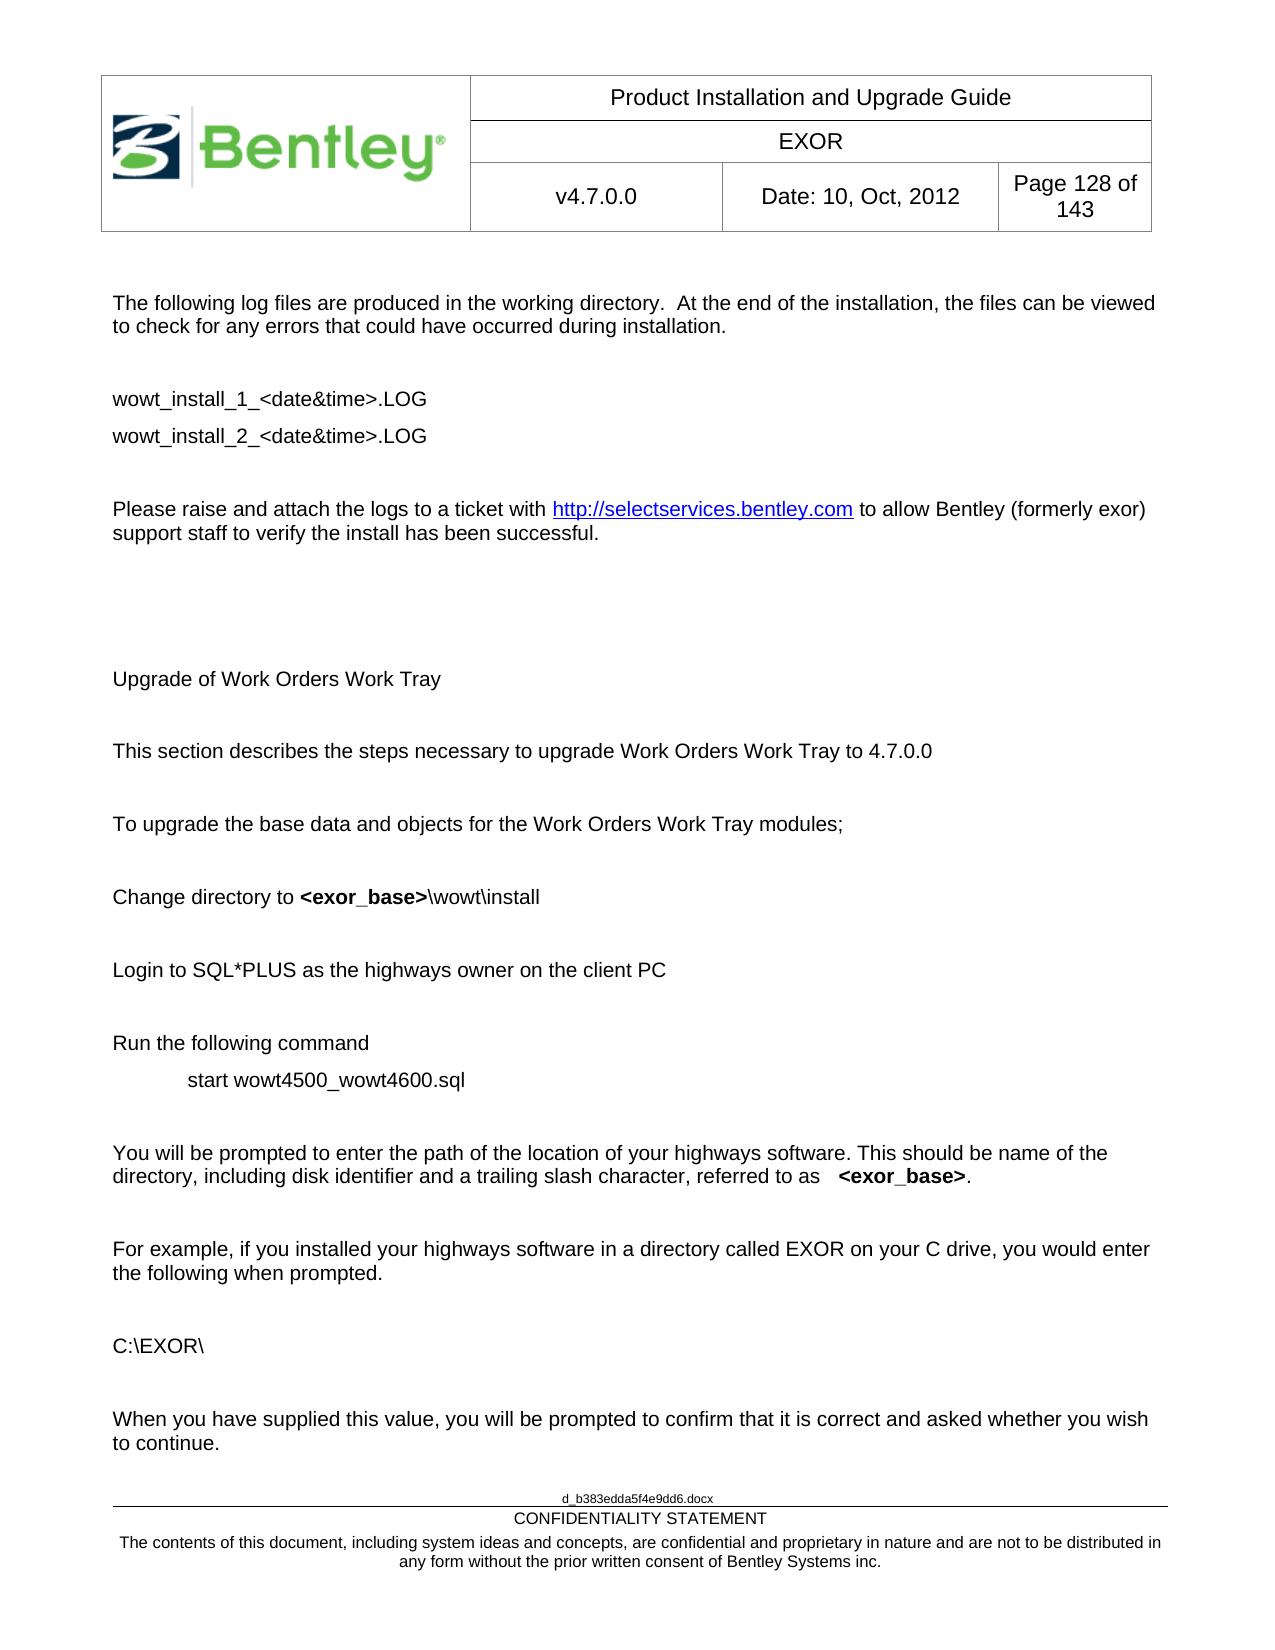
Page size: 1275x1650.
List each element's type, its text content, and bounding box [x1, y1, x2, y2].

text When you have supplied this value, you will be prompted to confirm that it is correct and asked whether you wish to continue. [112, 1407, 1162, 1455]
text Run the following command [112, 1031, 1162, 1055]
text start wowt4500_wowt4600.sql [112, 1067, 1162, 1091]
text wowt_install_2_<date&time>.LOG [112, 424, 1162, 448]
text wowt_install_1_<date&time>.LOG [112, 387, 1162, 411]
text Upgrade of Work Orders Work Tray [112, 666, 1162, 690]
text Change directory to <exor_base>\wowt\install [112, 885, 1162, 909]
text Login to SQL*PLUS as the highways owner on the client PC [112, 958, 1162, 982]
text For example, if you installed your highways software in a directory called EXOR on your C drive, you would enter the following when prompted. [112, 1237, 1162, 1285]
text To upgrade the base data and objects for the Work Orders Work Tray modules; [112, 812, 1162, 836]
text The following log files are produced in the working directory. At the end of the installation, the files can be viewed to check for any errors that could have occurred during installation. [112, 290, 1162, 338]
text This section describes the steps necessary to upgrade Work Orders Work Tray to 4.7.0.0 [112, 739, 1162, 763]
text C:\EXOR\ [112, 1334, 1162, 1358]
text Please raise and attach the logs to a ticket with http://selectservices.bentley.com to allow Bentley (formerly exor) support staff to verify the install has been successful. [112, 497, 1162, 544]
text You will be prompted to enter the path of the location of your highways software. This should be name of the directory, including disk identifier and a trailing slash character, referred to as <exor_base>. [112, 1140, 1162, 1188]
picture [112, 106, 446, 188]
